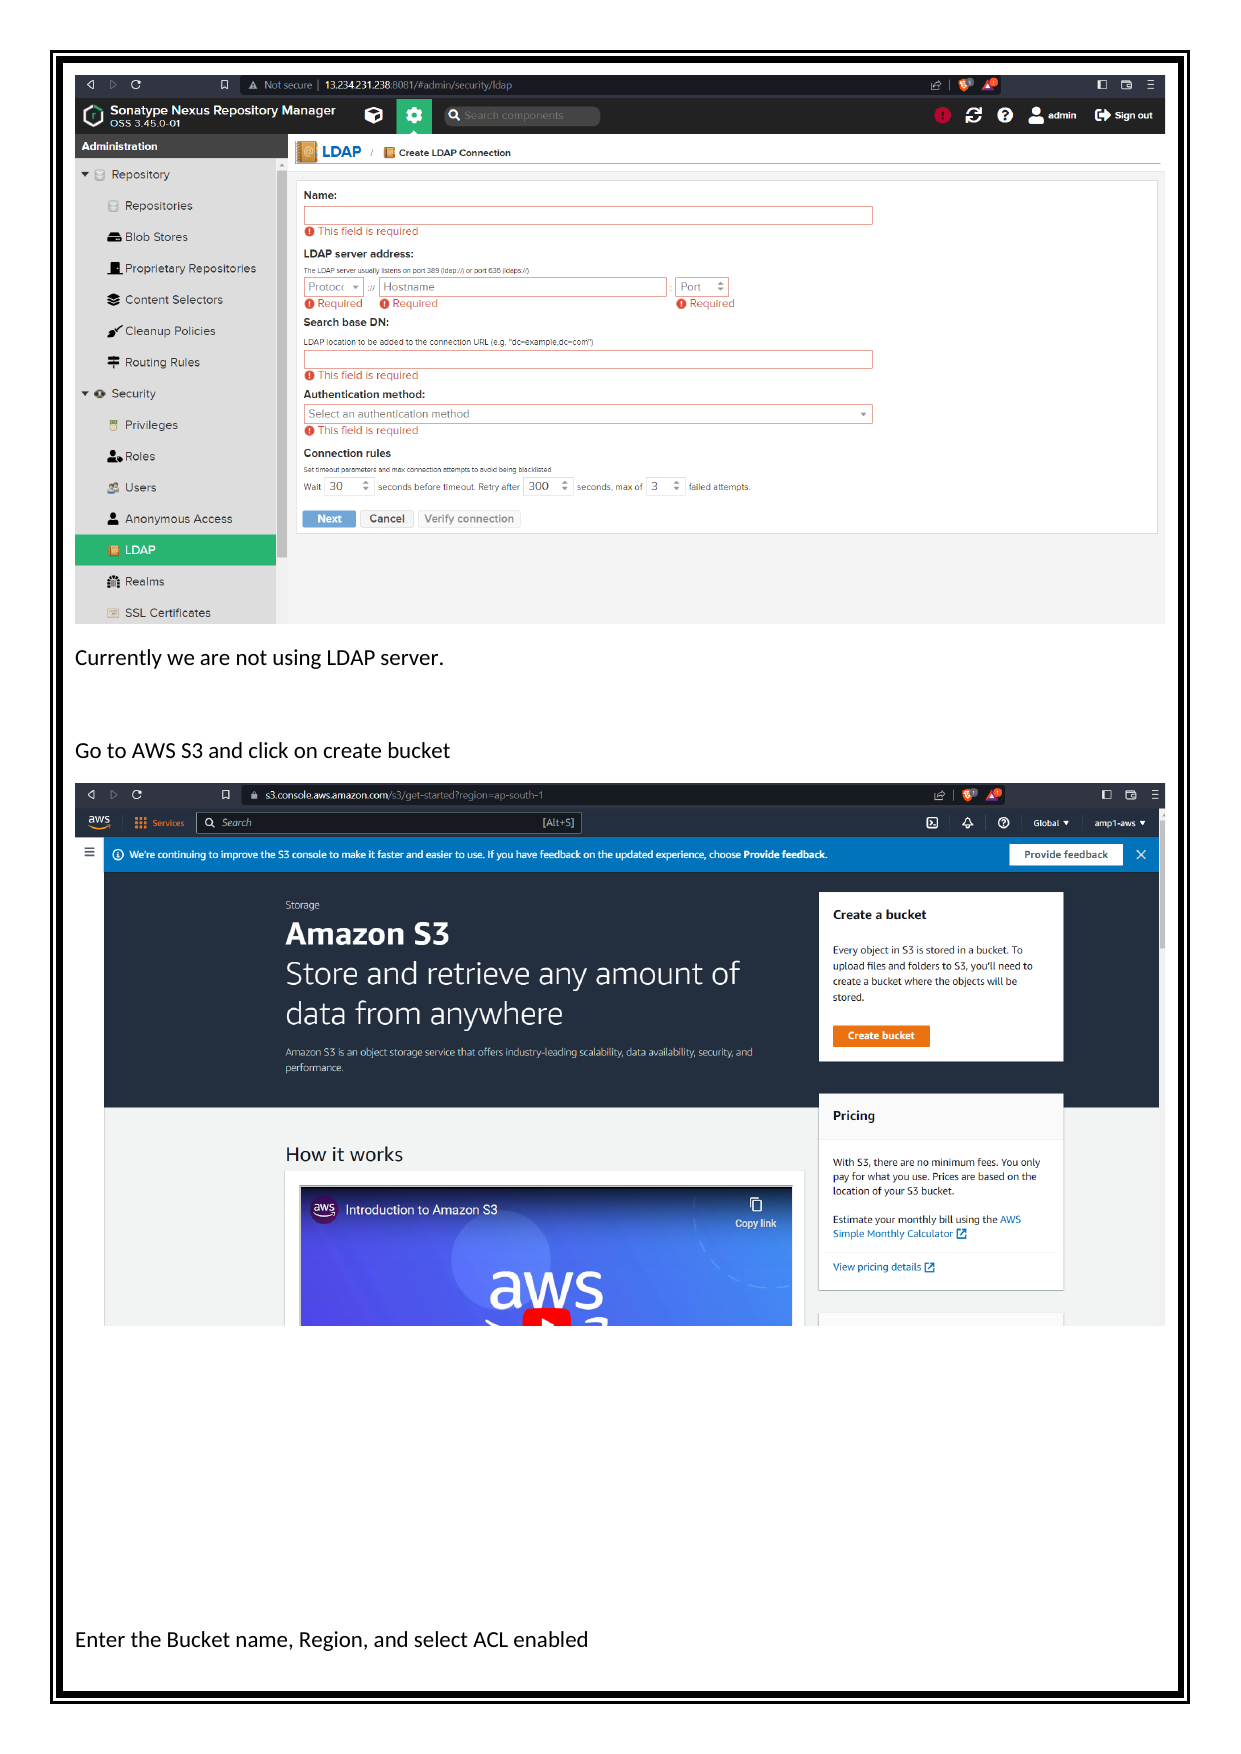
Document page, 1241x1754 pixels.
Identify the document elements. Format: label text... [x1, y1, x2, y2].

picture [75, 783, 1166, 1326]
picture [75, 75, 1166, 624]
text Go to AWS S3 and click on create bucket [75, 736, 1165, 764]
text Enter the Bucket name, Region, and select ACL enabled [75, 1626, 1165, 1654]
text Currently we are not using LDAP server. [75, 643, 1165, 671]
